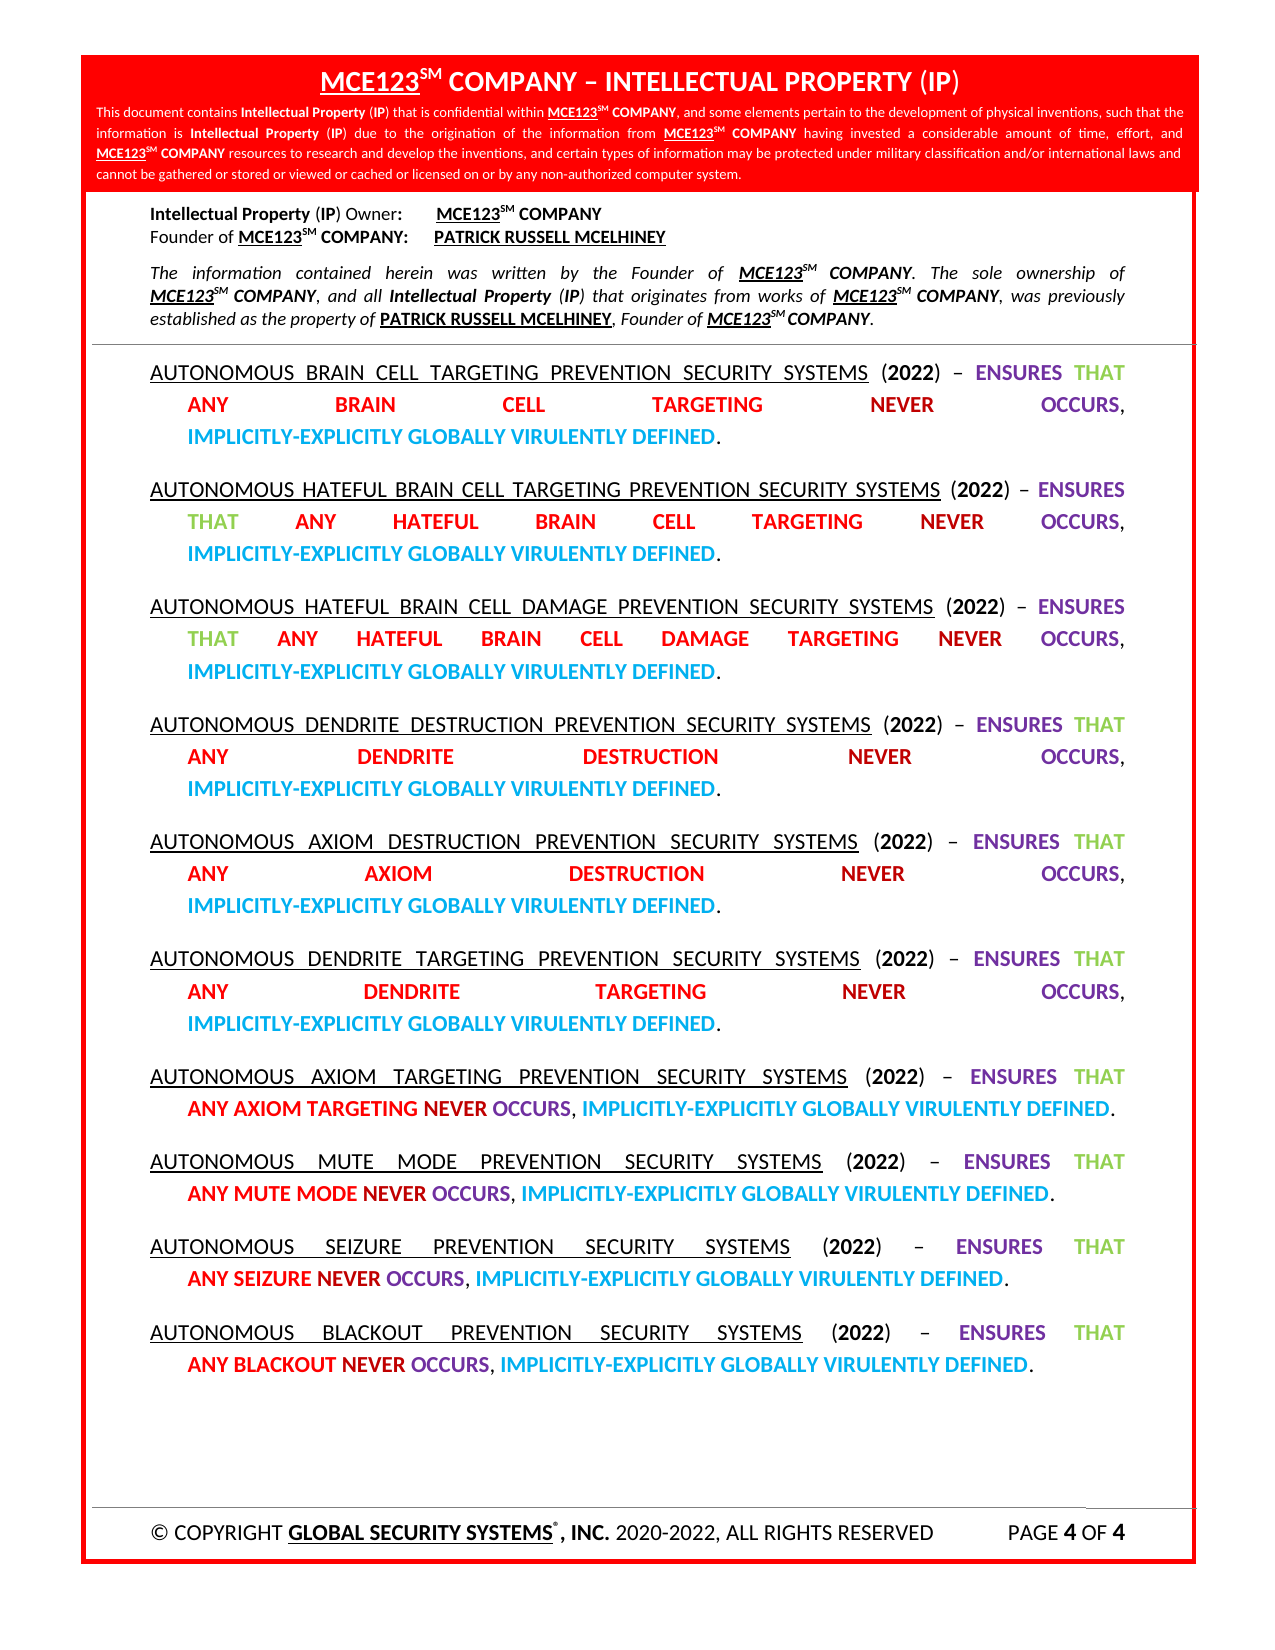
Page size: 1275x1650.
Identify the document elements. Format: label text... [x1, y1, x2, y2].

text AUTONOMOUS BLACKOUT PREVENTION SECURITY SYSTEMS (2022) – ENSURES THAT ANY BLACKOUT NEVER OCCURS, IMPLICITLY-EXPLICITLY GLOBALLY VIRULENTLY DEFINED. [150, 1318, 1125, 1378]
text AUTONOMOUS DENDRITE TARGETING PREVENTION SECURITY SYSTEMS (2022) – ENSURES THAT ANY DENDRITE TARGETING NEVER OCCURS, IMPLICITLY-EXPLICITLY GLOBALLY VIRULENTLY DEFINED. [150, 944, 1125, 1037]
text AUTONOMOUS DENDRITE DESTRUCTION PREVENTION SECURITY SYSTEMS (2022) – ENSURES THAT ANY DENDRITE DESTRUCTION NEVER OCCURS, IMPLICITLY-EXPLICITLY GLOBALLY VIRULENTLY DEFINED. [150, 710, 1125, 802]
text AUTONOMOUS MUTE MODE PREVENTION SECURITY SYSTEMS (2022) – ENSURES THAT ANY MUTE MODE NEVER OCCURS, IMPLICITLY-EXPLICITLY GLOBALLY VIRULENTLY DEFINED. [150, 1147, 1125, 1207]
text AUTONOMOUS HATEFUL BRAIN CELL TARGETING PREVENTION SECURITY SYSTEMS (2022) – ENSURES THAT ANY HATEFUL BRAIN CELL TARGETING NEVER OCCURS, IMPLICITLY-EXPLICITLY GLOBALLY VIRULENTLY DEFINED. [150, 475, 1125, 567]
text AUTONOMOUS SEIZURE PREVENTION SECURITY SYSTEMS (2022) – ENSURES THAT ANY SEIZURE NEVER OCCURS, IMPLICITLY-EXPLICITLY GLOBALLY VIRULENTLY DEFINED. [150, 1232, 1125, 1293]
text AUTONOMOUS BRAIN CELL TARGETING PREVENTION SECURITY SYSTEMS (2022) – ENSURES THAT ANY BRAIN CELL TARGETING NEVER OCCURS, IMPLICITLY-EXPLICITLY GLOBALLY VIRULENTLY DEFINED. [150, 358, 1125, 450]
text AUTONOMOUS AXIOM DESTRUCTION PREVENTION SECURITY SYSTEMS (2022) – ENSURES THAT ANY AXIOM DESTRUCTION NEVER OCCURS, IMPLICITLY-EXPLICITLY GLOBALLY VIRULENTLY DEFINED. [150, 827, 1125, 919]
text AUTONOMOUS AXIOM TARGETING PREVENTION SECURITY SYSTEMS (2022) – ENSURES THAT ANY AXIOM TARGETING NEVER OCCURS, IMPLICITLY-EXPLICITLY GLOBALLY VIRULENTLY DEFINED. [150, 1062, 1125, 1122]
text AUTONOMOUS HATEFUL BRAIN CELL DAMAGE PREVENTION SECURITY SYSTEMS (2022) – ENSURES THAT ANY HATEFUL BRAIN CELL DAMAGE TARGETING NEVER OCCURS, IMPLICITLY-EXPLICITLY GLOBALLY VIRULENTLY DEFINED. [150, 592, 1125, 685]
